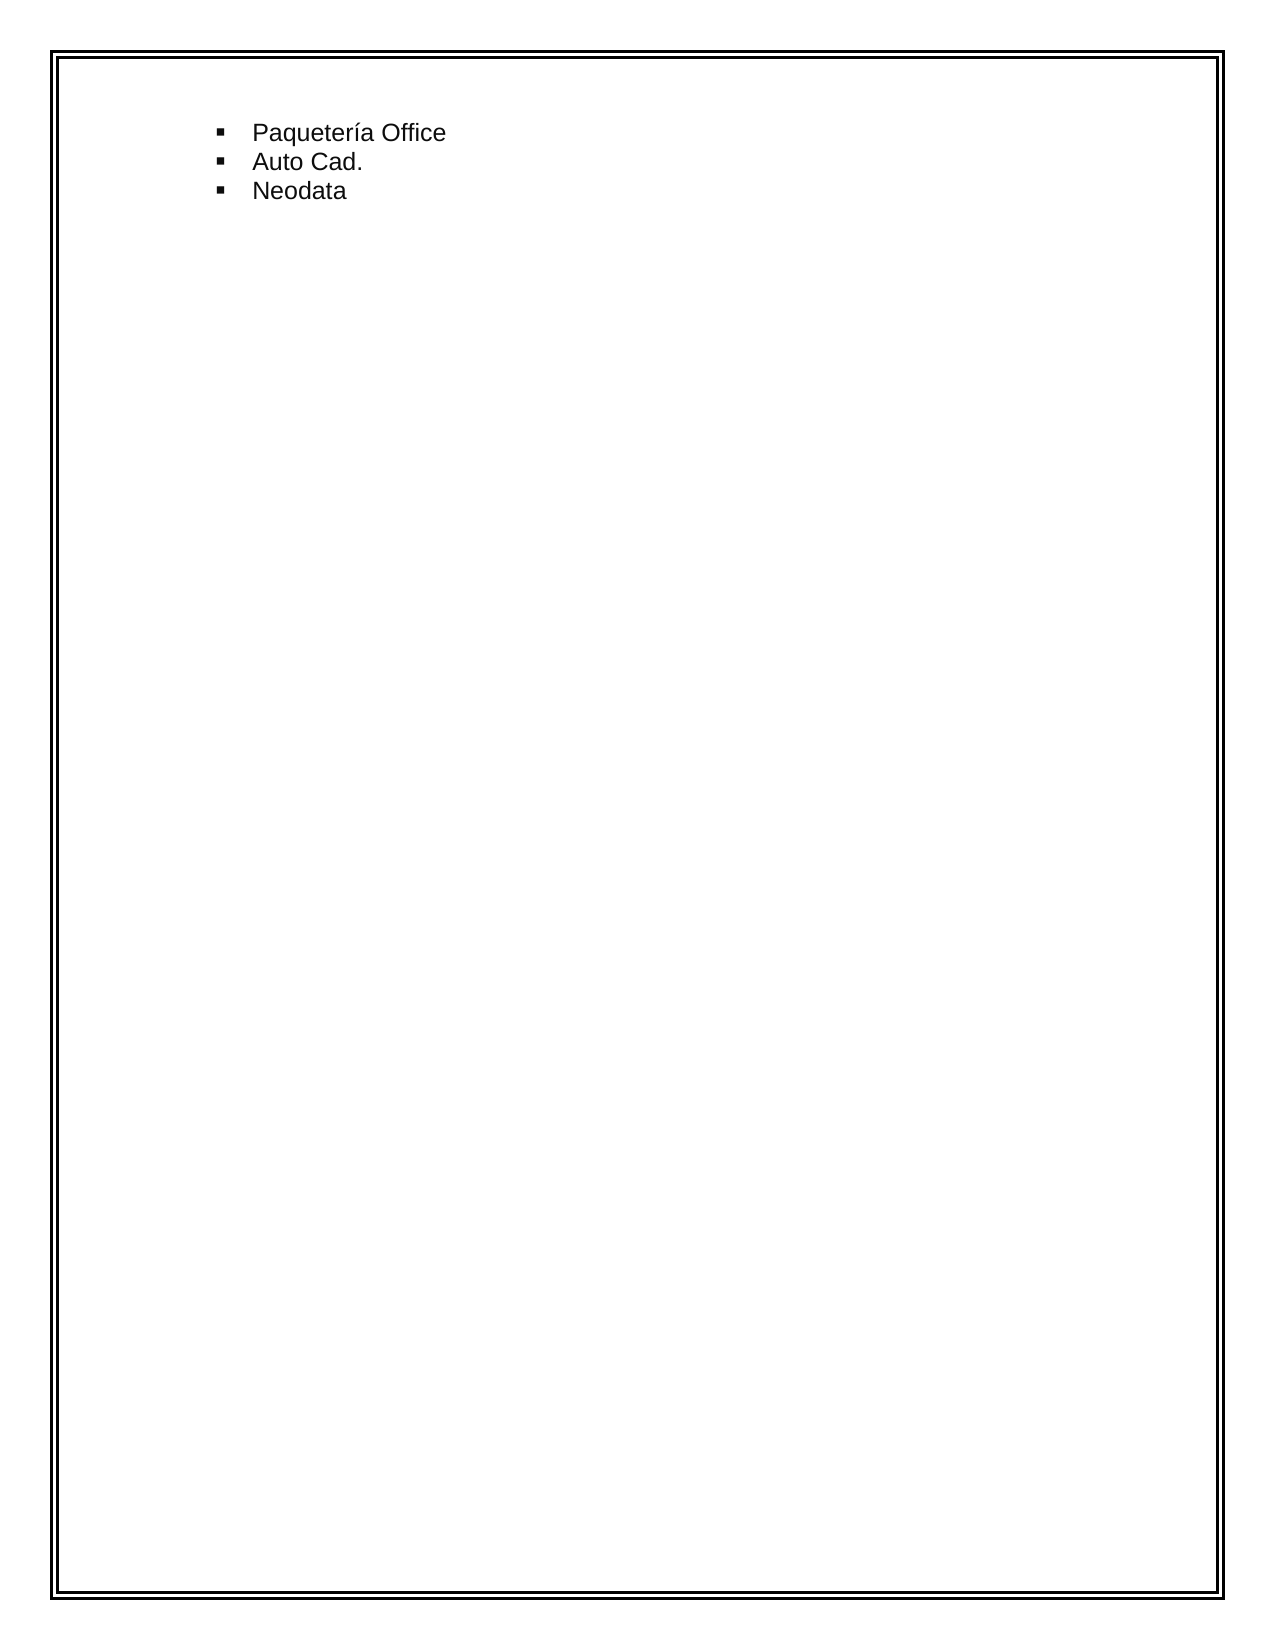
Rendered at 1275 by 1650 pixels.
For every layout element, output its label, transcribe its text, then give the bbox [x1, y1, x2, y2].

list Neodata [214, 176, 1098, 205]
list Paquetería Office [214, 118, 1098, 147]
list Auto Cad. [214, 147, 1098, 176]
